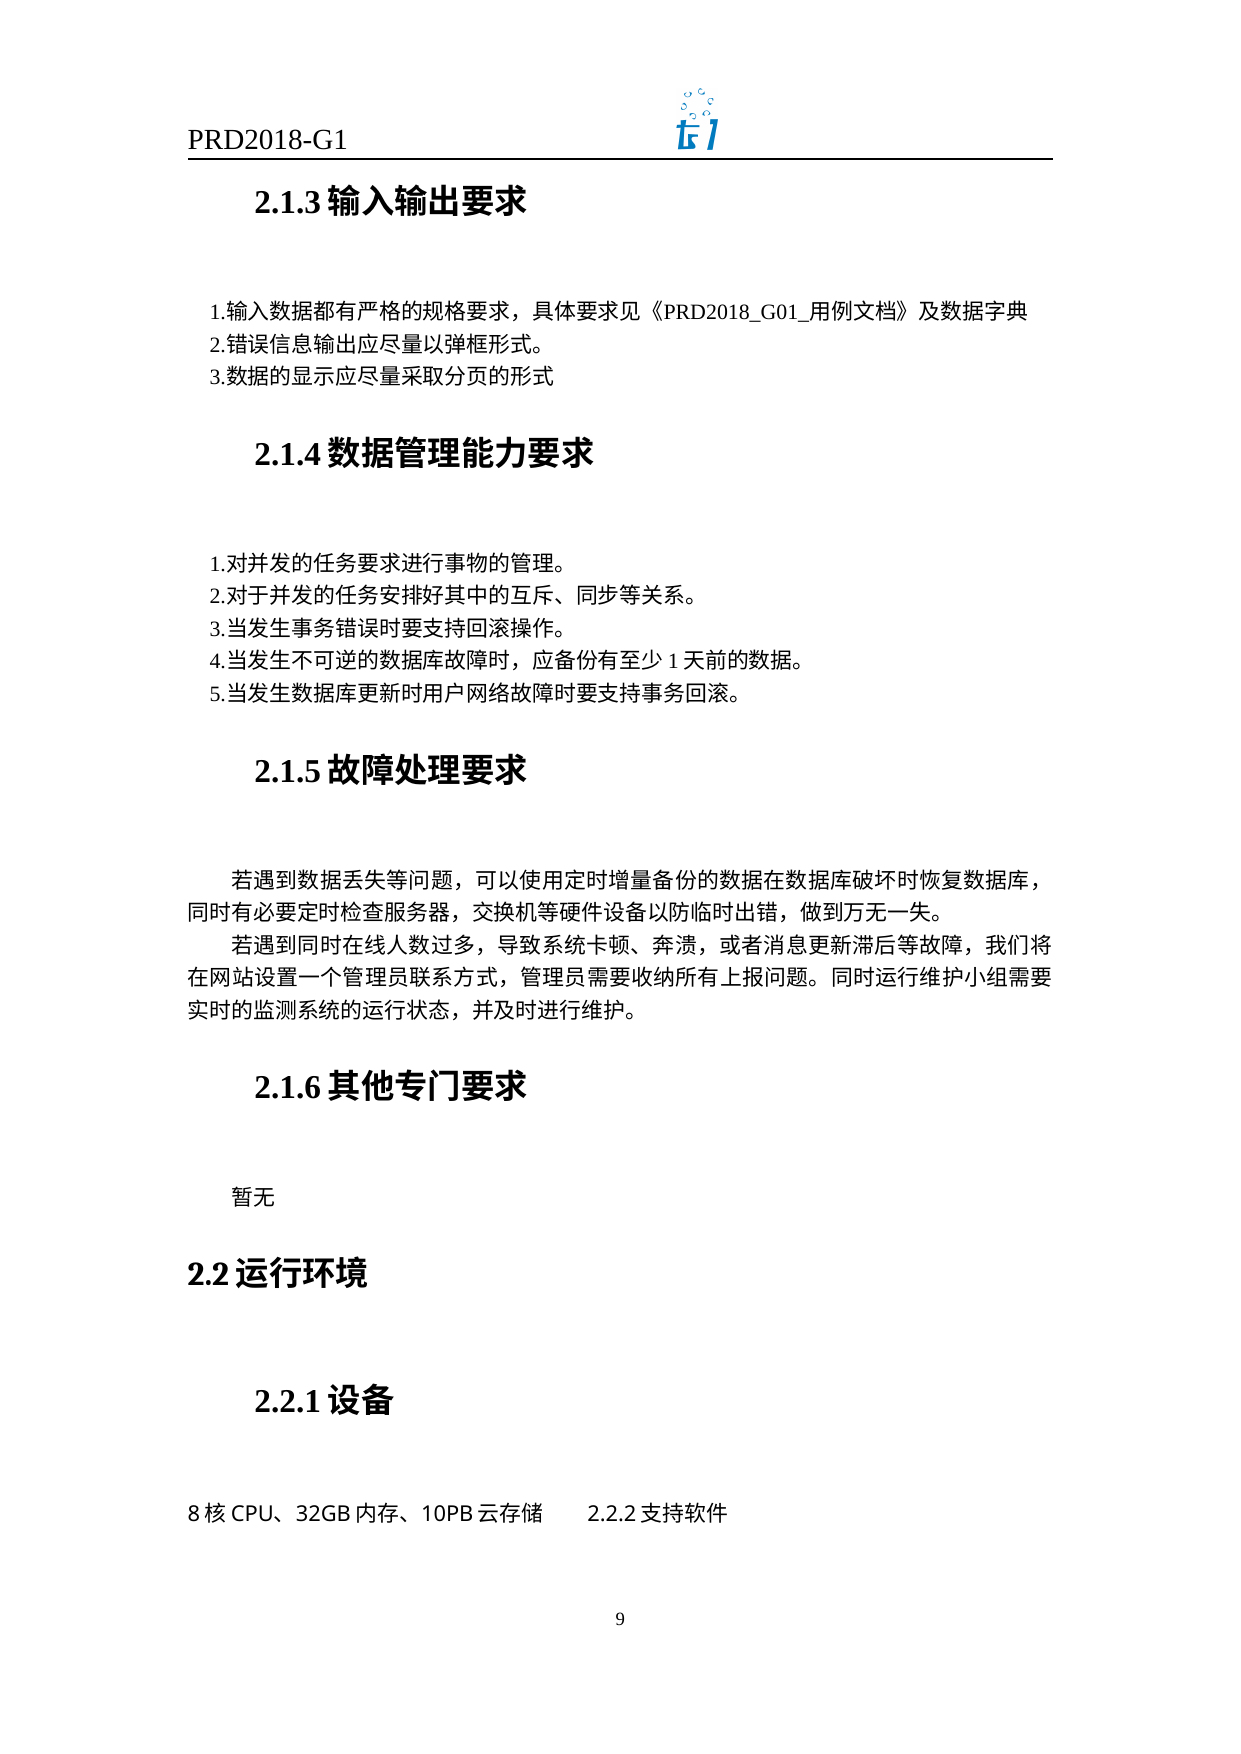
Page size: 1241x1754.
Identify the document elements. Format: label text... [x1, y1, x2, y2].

text 若遇到数据丢失等问题，可以使用定时增量备份的数据在数据库破坏时恢复数据库，同时有必要定时检查服务器，交换机等硬件设备以防临时出错，做到万无一失。 [187, 862, 1053, 927]
text 1.对并发的任务要求进行事物的管理。 [209, 546, 1053, 578]
text 2.错误信息输出应尽量以弹框形式。 [209, 326, 1053, 359]
subtitle 2.1.6其他专门要求 [187, 1052, 1053, 1117]
subtitle 2.1.3输入输出要求 [187, 167, 1053, 232]
subtitle 2.1.4数据管理能力要求 [187, 418, 1053, 483]
subtitle 2.1.5故障处理要求 [187, 735, 1053, 800]
text 若遇到同时在线人数过多，导致系统卡顿、奔溃，或者消息更新滞后等故障，我们将在网站设置一个管理员联系方式，管理员需要收纳所有上报问题。同时运行维护小组需要实时的监测系统的运行状态，并及时进行维护。 [187, 927, 1053, 1025]
text 5.当发生数据库更新时用户网络故障时要支持事务回滚。 [209, 676, 1053, 708]
text 1.输入数据都有严格的规格要求，具体要求见《PRD2018_G01_用例文档》及数据字典 [209, 294, 1053, 326]
text 4.当发生不可逆的数据库故障时，应备份有至少1天前的数据。 [209, 643, 1053, 676]
subtitle 2.2运行环境 [187, 1239, 1053, 1304]
subtitle 2.2.1设备 [187, 1366, 1053, 1431]
text 8核CPU、32GB内存、10PB云存储 2.2.2支持软件 [187, 1495, 1053, 1528]
text 3.当发生事务错误时要支持回滚操作。 [209, 611, 1053, 643]
text 暂无 [187, 1179, 1053, 1212]
text 3.数据的显示应尽量采取分页的形式 [209, 359, 1053, 391]
picture [676, 88, 719, 150]
text 2.对于并发的任务安排好其中的互斥、同步等关系。 [209, 578, 1053, 611]
